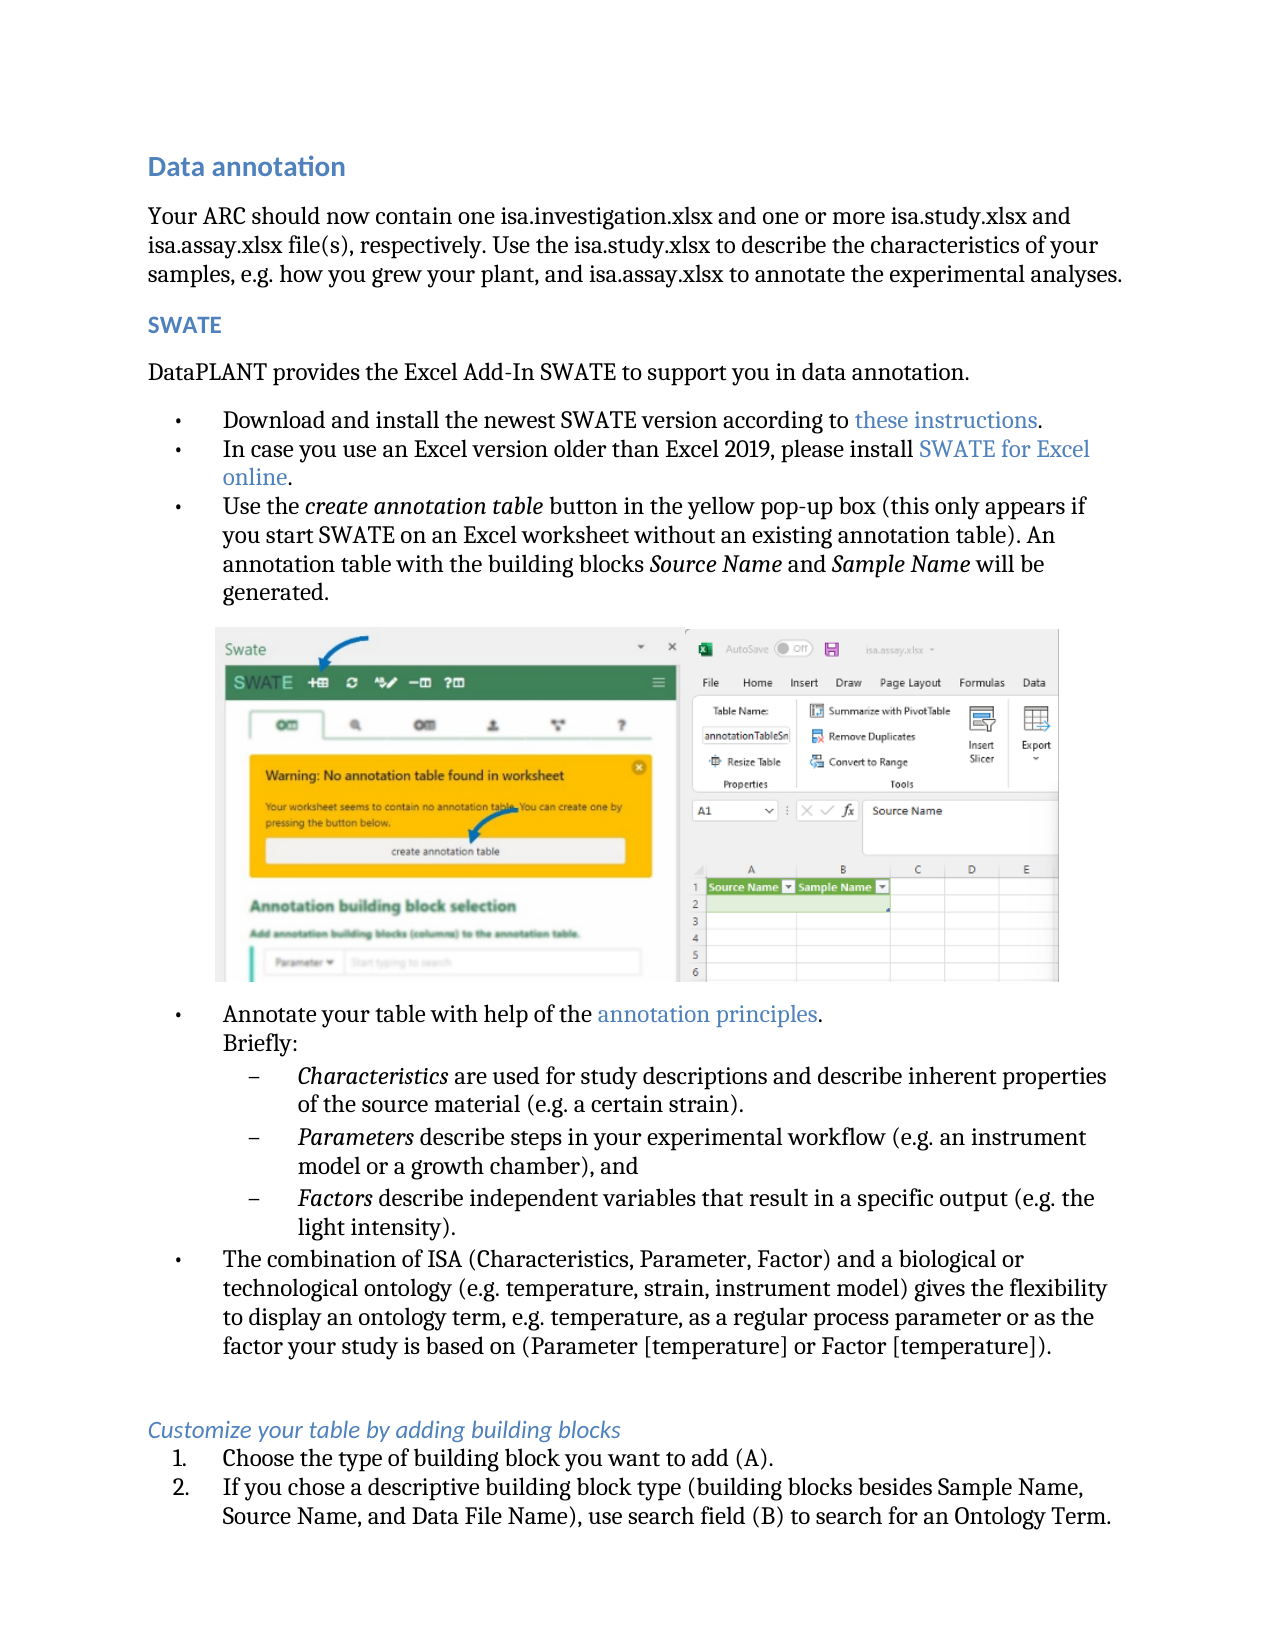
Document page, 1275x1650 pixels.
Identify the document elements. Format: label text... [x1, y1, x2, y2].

list The combination of ISA (Characteristics, Parameter, Factor) and a biological or technological ontology (e.g. temperature, strain, instrument model) gives the flexibility to display an ontology term, e.g. temperature, as a regular process parameter or as the factor your study is based on (Parameter [temperature] or Factor [temperature]). [173, 1245, 1127, 1360]
subtitle Data annotation [148, 148, 1127, 183]
list Characteristics are used for study descriptions and describe inherent properties of the source material (e.g. a certain strain). [248, 1062, 1127, 1119]
list Annotate your table with help of the annotation principles. Briefly: [173, 1000, 1127, 1058]
list Use the create annotation table button in the yellow pop-up box (this only appears if you start SWATE on an Excel worksheet without an existing annotation table). An annotation table with the building blocks Source Name and Sample Name will be generated. [173, 492, 1127, 607]
picture [215, 627, 1060, 982]
subtitle Customize your table by adding building blocks [148, 1414, 1127, 1444]
list Choose the type of building block you want to add (A). [173, 1444, 1127, 1473]
text Your ARC should now contain one isa.investigation.xlsx and one or more isa.study.xlsx and isa.assay.xlsx file(s), respectively. Use the isa.study.xlsx to describe the characteristics of your samples, e.g. how you grew your plant, and isa.assay.xlsx to annotate the experimental analyses. [148, 202, 1127, 288]
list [173, 1473, 1127, 1531]
list Parameters describe steps in your experimental workflow (e.g. an instrument model or a growth chamber), and [248, 1123, 1127, 1180]
list Factors describe independent variables that result in a specific output (e.g. the light intensity). [248, 1184, 1127, 1242]
list In case you use an Excel version older than Excel 2019, please install SWATE for Excel online. [173, 434, 1127, 492]
list Download and install the newest SWATE version according to these instructions. [173, 406, 1127, 434]
subtitle SWATE [148, 309, 1127, 339]
text DataPLANT provides the Excel Add-In SWATE to support you in data annotation. [148, 358, 1127, 387]
